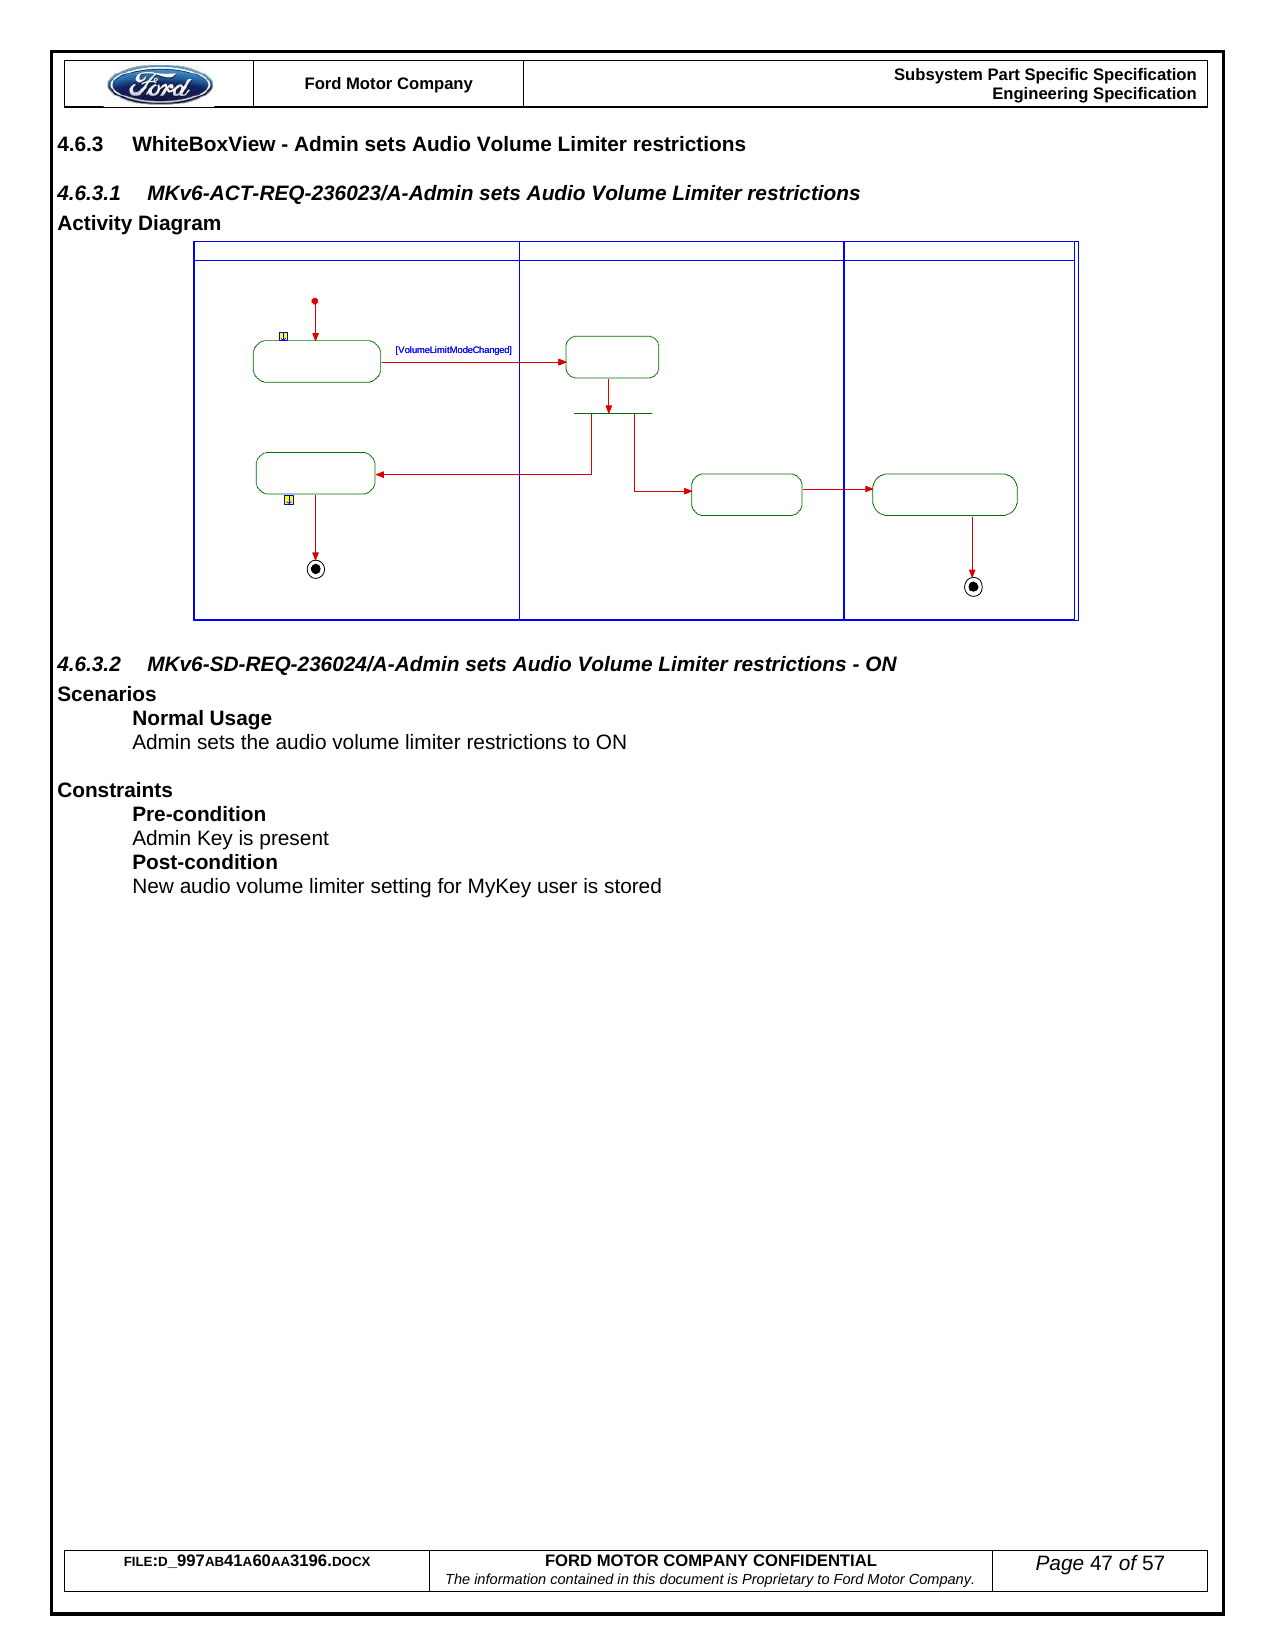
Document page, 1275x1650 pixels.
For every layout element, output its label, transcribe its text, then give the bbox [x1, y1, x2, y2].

text Pre-condition [132, 802, 1215, 826]
text Scenarios [57, 682, 1215, 706]
subtitle MKv6-SD-REQ-236024/A-Admin sets Audio Volume Limiter restrictions - ON [57, 652, 1215, 676]
text Post-condition [132, 849, 1215, 873]
text Normal Usage [132, 706, 1215, 730]
text New audio volume limiter setting for MyKey user is stored [132, 873, 1177, 897]
subtitle MKv6-ACT-REQ-236023/A-Admin sets Audio Volume Limiter restrictions [57, 180, 1215, 204]
text Activity Diagram [57, 211, 1215, 234]
text Admin sets the audio volume limiter restrictions to ON [132, 730, 1177, 754]
subtitle WhiteBoxView - Admin sets Audio Volume Limiter restrictions [57, 131, 1215, 155]
text Admin Key is present [57, 826, 1215, 849]
text Constraints [57, 778, 1215, 802]
picture [103, 61, 215, 107]
